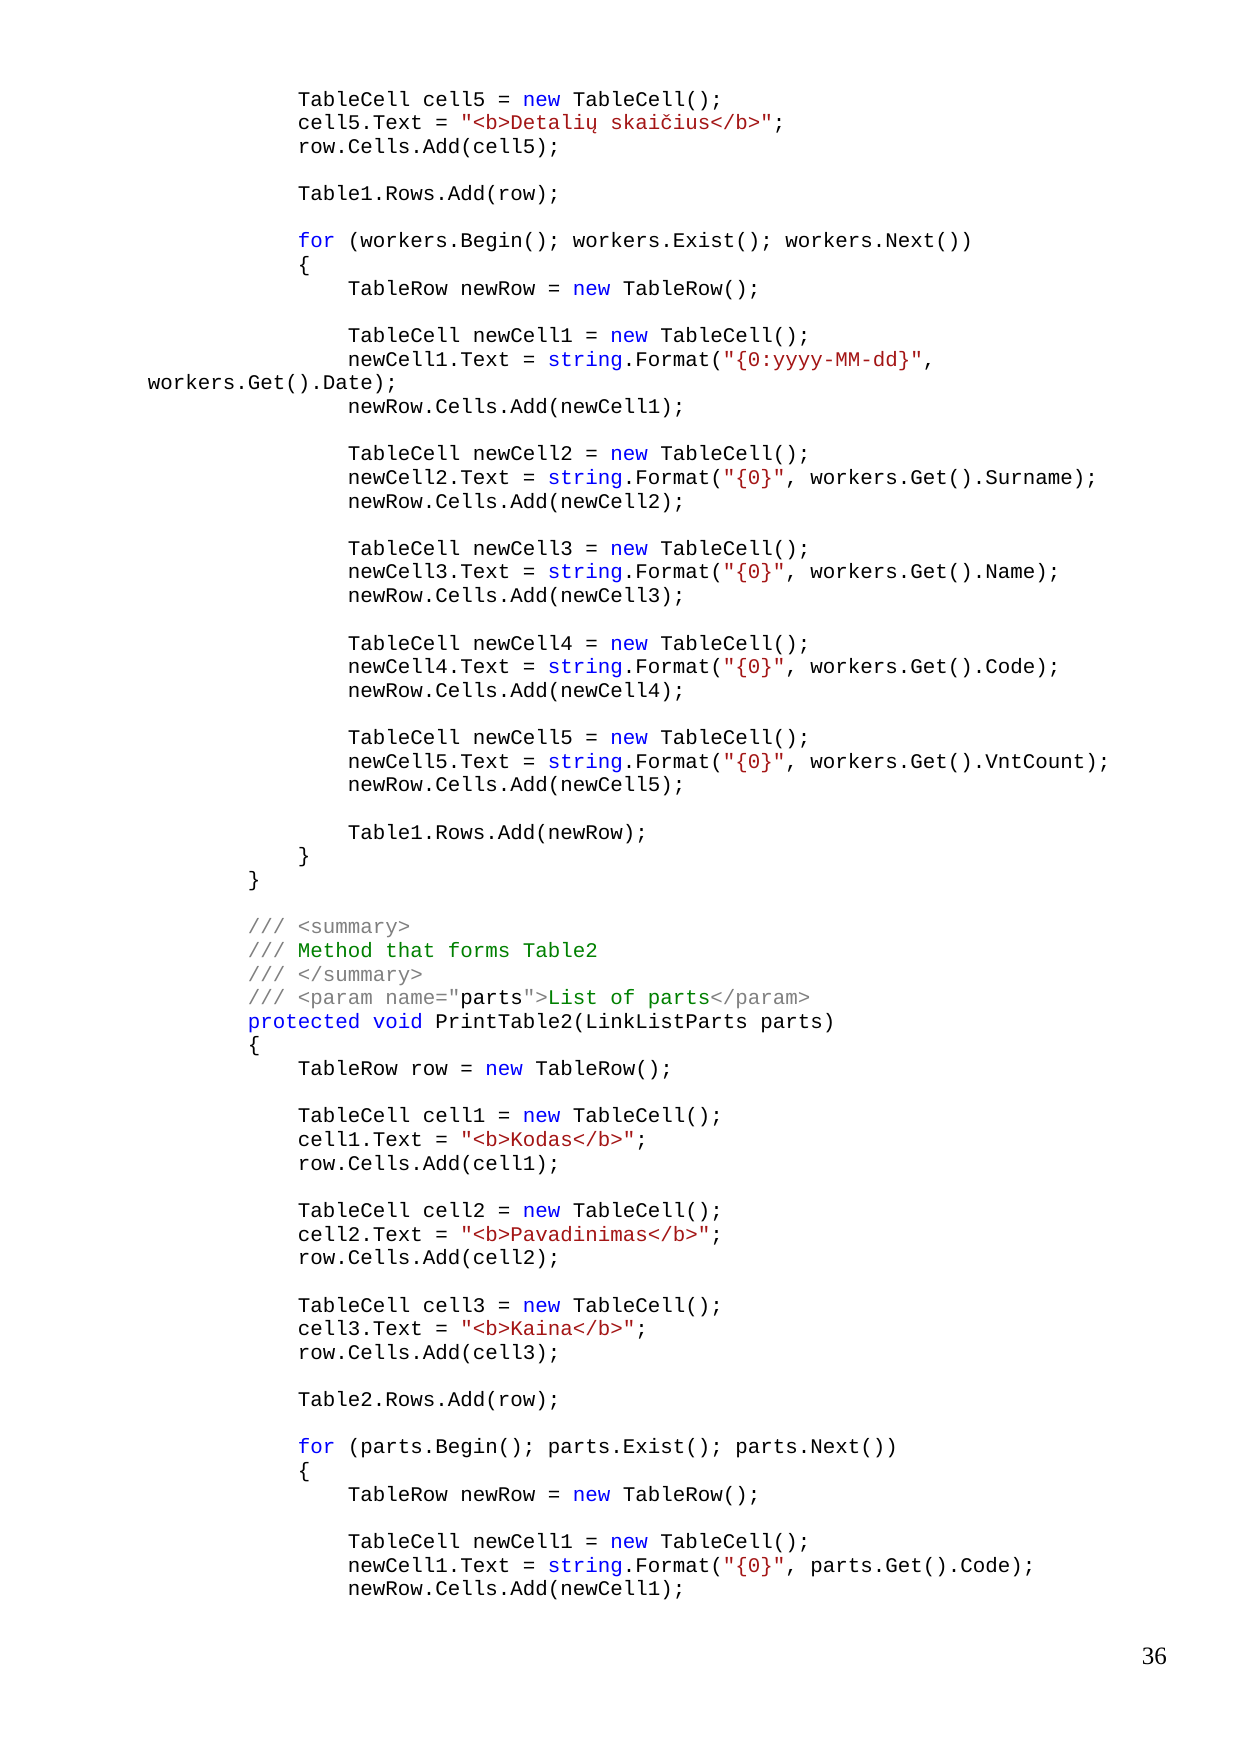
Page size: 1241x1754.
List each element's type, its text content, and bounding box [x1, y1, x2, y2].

text TableCell newCell3 = new TableCell(); [148, 538, 1181, 562]
text Table2.Rows.Add(row); [148, 1389, 1181, 1413]
text newCell5.Text = string.Format("{0}", workers.Get().VntCount); [148, 751, 1181, 774]
text newCell1.Text = string.Format("{0:yyyy-MM-dd}", workers.Get().Date); [148, 349, 1181, 396]
text cell3.Text = "<b>Kaina</b>"; [148, 1318, 1181, 1342]
text TableCell cell1 = new TableCell(); [148, 1105, 1181, 1129]
text cell2.Text = "<b>Pavadinimas</b>"; [148, 1224, 1181, 1247]
text cell1.Text = "<b>Kodas</b>"; [148, 1129, 1181, 1153]
text } [148, 845, 1181, 869]
text TableCell cell2 = new TableCell(); [148, 1200, 1181, 1224]
text Table1.Rows.Add(newRow); [148, 822, 1181, 845]
text } [148, 869, 1181, 893]
text TableCell newCell1 = new TableCell(); [148, 1531, 1181, 1555]
text /// Method that forms Table2 [148, 940, 1181, 963]
text TableCell newCell5 = new TableCell(); [148, 727, 1181, 751]
text TableRow newRow = new TableRow(); [148, 1484, 1181, 1507]
text row.Cells.Add(cell1); [148, 1153, 1181, 1176]
text newRow.Cells.Add(newCell1); [148, 396, 1181, 420]
text newRow.Cells.Add(newCell5); [148, 774, 1181, 798]
text newCell1.Text = string.Format("{0}", parts.Get().Code); [148, 1555, 1181, 1578]
text TableCell newCell1 = new TableCell(); [148, 325, 1181, 349]
text newCell2.Text = string.Format("{0}", workers.Get().Surname); [148, 467, 1181, 491]
text newCell3.Text = string.Format("{0}", workers.Get().Name); [148, 562, 1181, 585]
text row.Cells.Add(cell3); [148, 1342, 1181, 1366]
text TableCell newCell2 = new TableCell(); [148, 443, 1181, 467]
text newCell4.Text = string.Format("{0}", workers.Get().Code); [148, 656, 1181, 680]
text newRow.Cells.Add(newCell3); [148, 585, 1181, 609]
text row.Cells.Add(cell5); [148, 136, 1181, 159]
text row.Cells.Add(cell2); [148, 1247, 1181, 1271]
text newRow.Cells.Add(newCell1); [148, 1578, 1181, 1602]
text TableCell newCell4 = new TableCell(); [148, 632, 1181, 656]
text newRow.Cells.Add(newCell4); [148, 680, 1181, 703]
text TableCell cell5 = new TableCell(); [148, 89, 1181, 112]
text { [148, 254, 1181, 278]
text cell5.Text = "<b>Detalių skaičius</b>"; [148, 112, 1181, 136]
text { [148, 1460, 1181, 1484]
text for (parts.Begin(); parts.Exist(); parts.Next()) [148, 1436, 1181, 1460]
text /// <summary> [148, 916, 1181, 940]
text for (workers.Begin(); workers.Exist(); workers.Next()) [148, 231, 1181, 254]
text /// <param name="parts">List of parts</param> [148, 987, 1181, 1011]
text TableCell cell3 = new TableCell(); [148, 1294, 1181, 1318]
text protected void PrintTable2(LinkListParts parts) [148, 1011, 1181, 1034]
text TableRow newRow = new TableRow(); [148, 278, 1181, 301]
text TableRow row = new TableRow(); [148, 1058, 1181, 1082]
text newRow.Cells.Add(newCell2); [148, 491, 1181, 514]
text { [148, 1034, 1181, 1058]
text Table1.Rows.Add(row); [148, 183, 1181, 207]
text /// </summary> [148, 963, 1181, 987]
